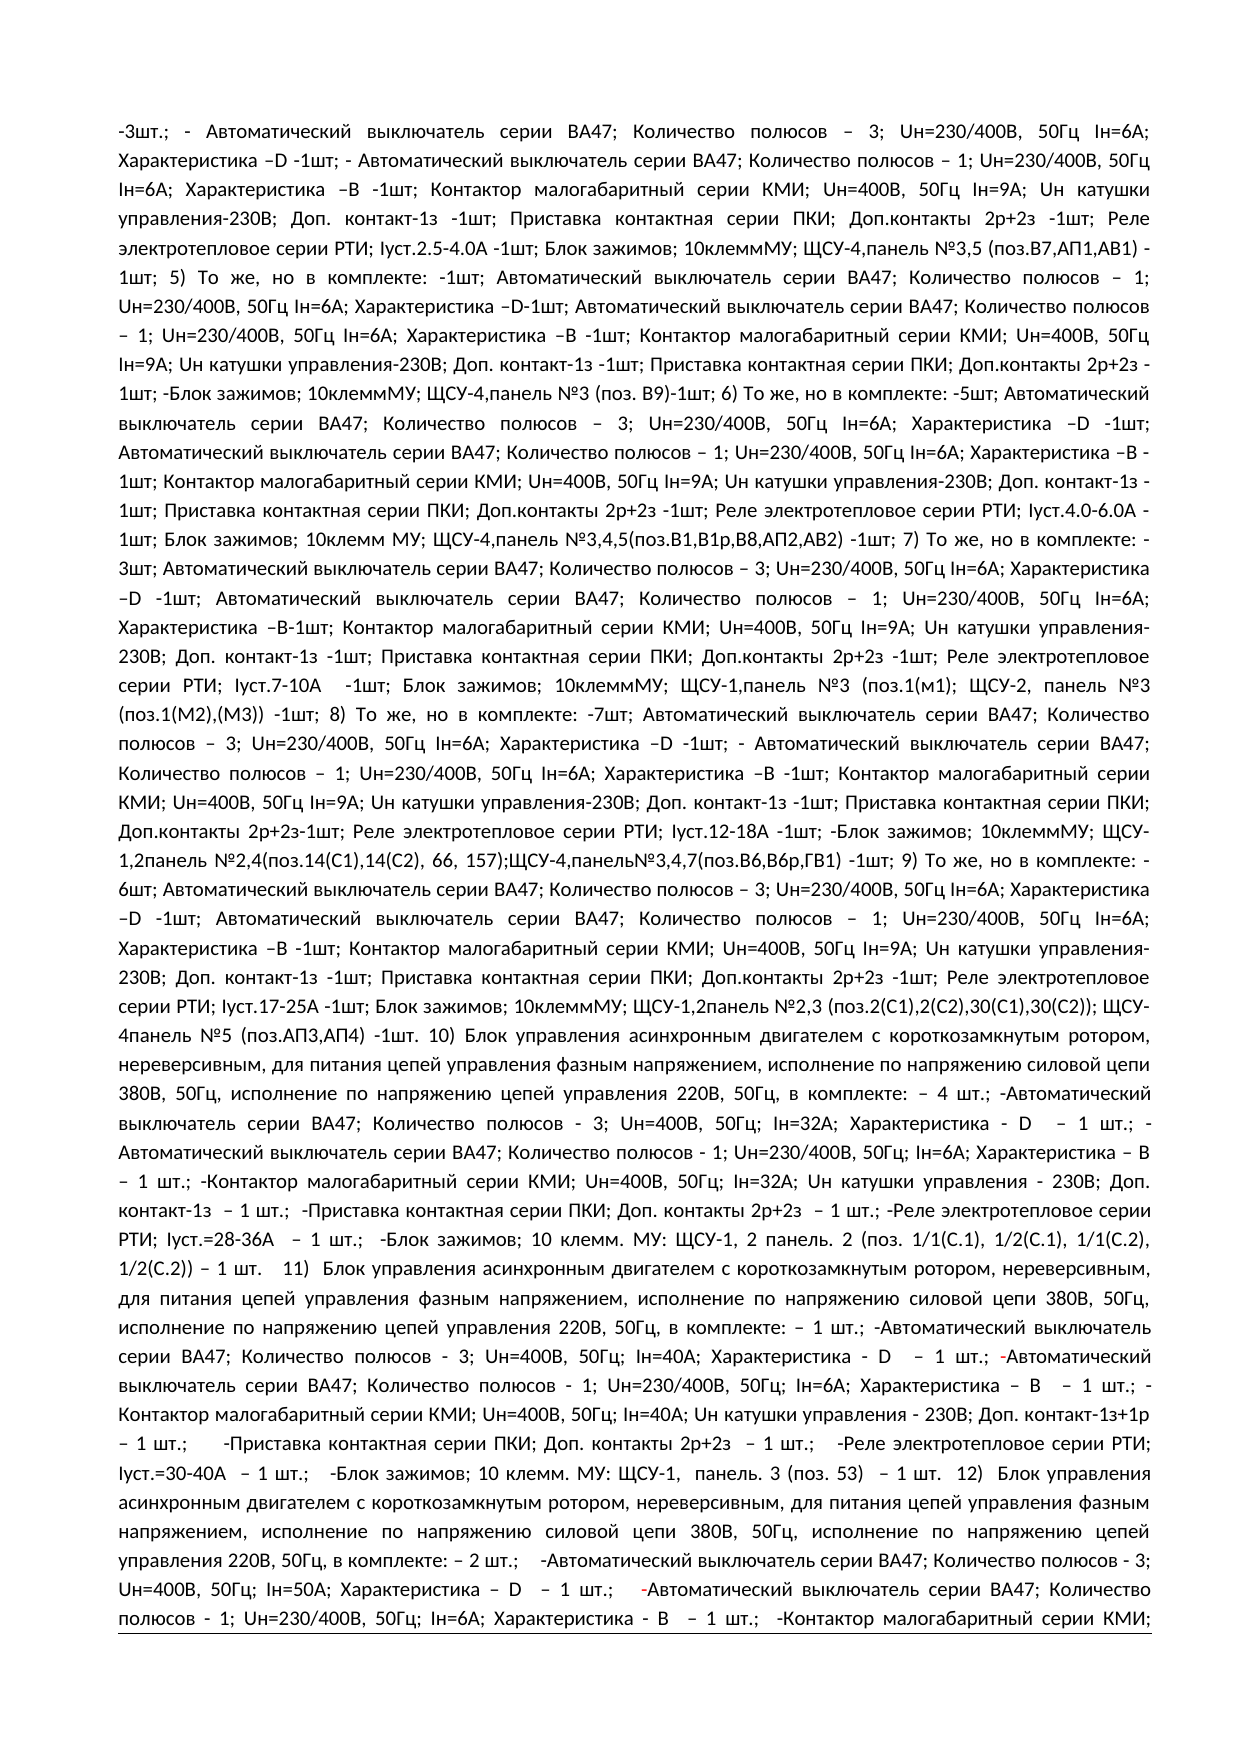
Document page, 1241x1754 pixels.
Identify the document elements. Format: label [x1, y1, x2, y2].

text [118, 118, 1152, 1633]
